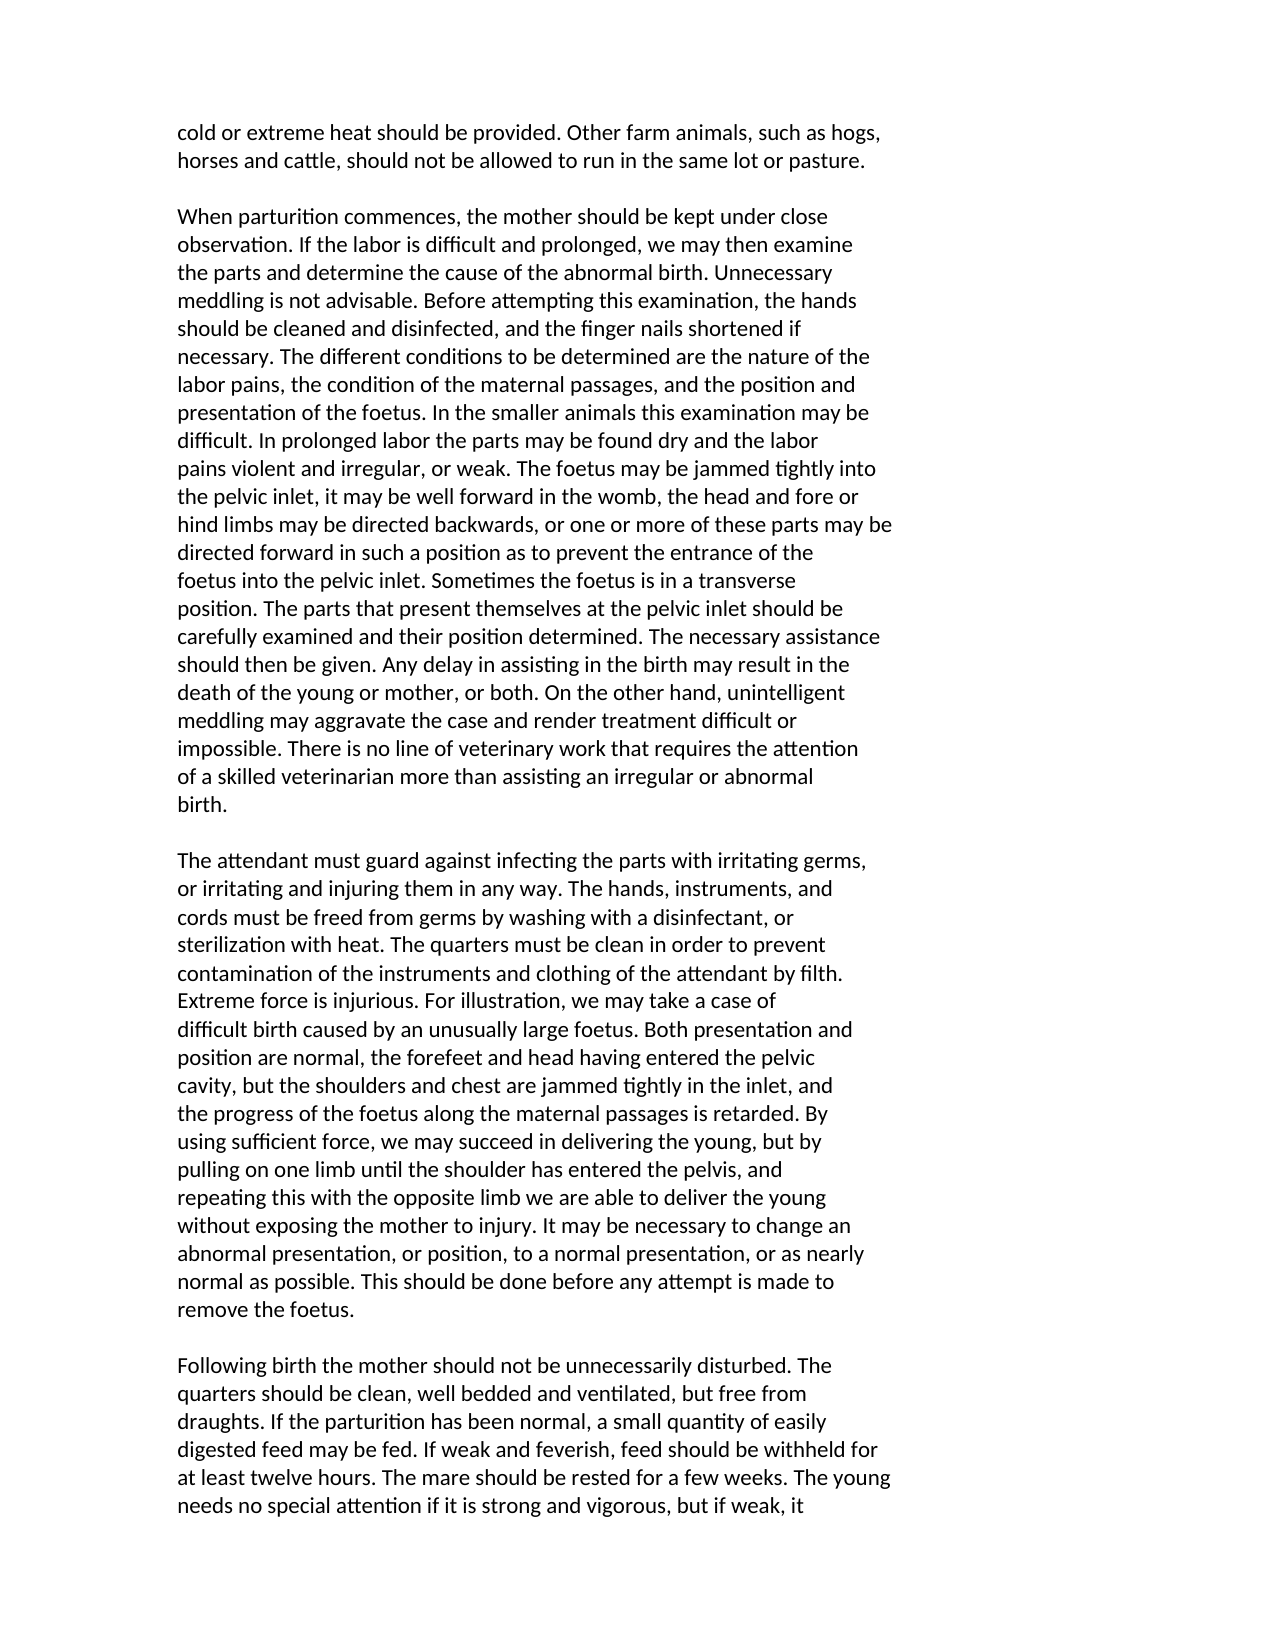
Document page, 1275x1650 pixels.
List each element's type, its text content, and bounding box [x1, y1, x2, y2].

text or irritating and injuring them in any way. The hands, instruments, and [177, 874, 1186, 903]
text cold or extreme heat should be provided. Other farm animals, such as hogs, [177, 118, 1186, 146]
text impossible. There is no line of veterinary work that requires the attention [177, 734, 1186, 762]
text repeating this with the opposite limb we are able to deliver the young [177, 1183, 1186, 1211]
text abnormal presentation, or position, to a normal presentation, or as nearly [177, 1239, 1186, 1267]
text position. The parts that present themselves at the pelvic inlet should be [177, 594, 1186, 622]
text hind limbs may be directed backwards, or one or more of these parts may be [177, 510, 1186, 538]
text cavity, but the shoulders and chest are jammed tightly in the inlet, and [177, 1071, 1186, 1099]
text death of the young or mother, or both. On the other hand, unintelligent [177, 678, 1186, 706]
text at least twelve hours. The mare should be rested for a few weeks. The young [177, 1463, 1186, 1491]
text draughts. If the parturition has been normal, a small quantity of easily [177, 1407, 1186, 1435]
text without exposing the mother to injury. It may be necessary to change an [177, 1211, 1186, 1239]
text necessary. The different conditions to be determined are the nature of the [177, 342, 1186, 370]
text difficult birth caused by an unusually large foetus. Both presentation and [177, 1015, 1186, 1043]
text position are normal, the forefeet and head having entered the pelvic [177, 1043, 1186, 1071]
text the progress of the foetus along the maternal passages is retarded. By [177, 1099, 1186, 1127]
text the pelvic inlet, it may be well forward in the womb, the head and fore or [177, 482, 1186, 510]
text digested feed may be fed. If weak and feverish, feed should be withheld for [177, 1435, 1186, 1463]
text The attendant must guard against infecting the parts with irritating germs, [177, 847, 1186, 874]
text foetus into the pelvic inlet. Sometimes the foetus is in a transverse [177, 566, 1186, 594]
text quarters should be clean, well bedded and ventilated, but free from [177, 1379, 1186, 1407]
text of a skilled veterinarian more than assisting an irregular or abnormal [177, 762, 1186, 791]
text needs no special attention if it is strong and vigorous, but if weak, it [177, 1491, 1186, 1519]
text When parturition commences, the mother should be kept under close [177, 202, 1186, 230]
text difficult. In prolonged labor the parts may be found dry and the labor [177, 426, 1186, 454]
text pulling on one limb until the shoulder has entered the pelvis, and [177, 1155, 1186, 1183]
text should then be given. Any delay in assisting in the birth may result in the [177, 650, 1186, 678]
text observation. If the labor is difficult and prolonged, we may then examine [177, 230, 1186, 258]
text horses and cattle, should not be allowed to run in the same lot or pasture. [177, 146, 1186, 174]
text Following birth the mother should not be unnecessarily disturbed. The [177, 1351, 1186, 1379]
text sterilization with heat. The quarters must be clean in order to prevent [177, 931, 1186, 959]
text contamination of the instruments and clothing of the attendant by filth. [177, 959, 1186, 987]
text cords must be freed from germs by washing with a disinfectant, or [177, 903, 1186, 931]
text the parts and determine the cause of the abnormal birth. Unnecessary [177, 258, 1186, 286]
text normal as possible. This should be done before any attempt is made to [177, 1267, 1186, 1295]
text carefully examined and their position determined. The necessary assistance [177, 622, 1186, 650]
text labor pains, the condition of the maternal passages, and the position and [177, 370, 1186, 398]
text presentation of the foetus. In the smaller animals this examination may be [177, 398, 1186, 426]
text birth. [177, 791, 1186, 818]
text should be cleaned and disinfected, and the finger nails shortened if [177, 314, 1186, 342]
text Extreme force is injurious. For illustration, we may take a case of [177, 987, 1186, 1015]
text remove the foetus. [177, 1295, 1186, 1323]
text meddling may aggravate the case and render treatment difficult or [177, 706, 1186, 734]
text using sufficient force, we may succeed in delivering the young, but by [177, 1127, 1186, 1155]
text pains violent and irregular, or weak. The foetus may be jammed tightly into [177, 454, 1186, 482]
text directed forward in such a position as to prevent the entrance of the [177, 538, 1186, 566]
text meddling is not advisable. Before attempting this examination, the hands [177, 286, 1186, 314]
